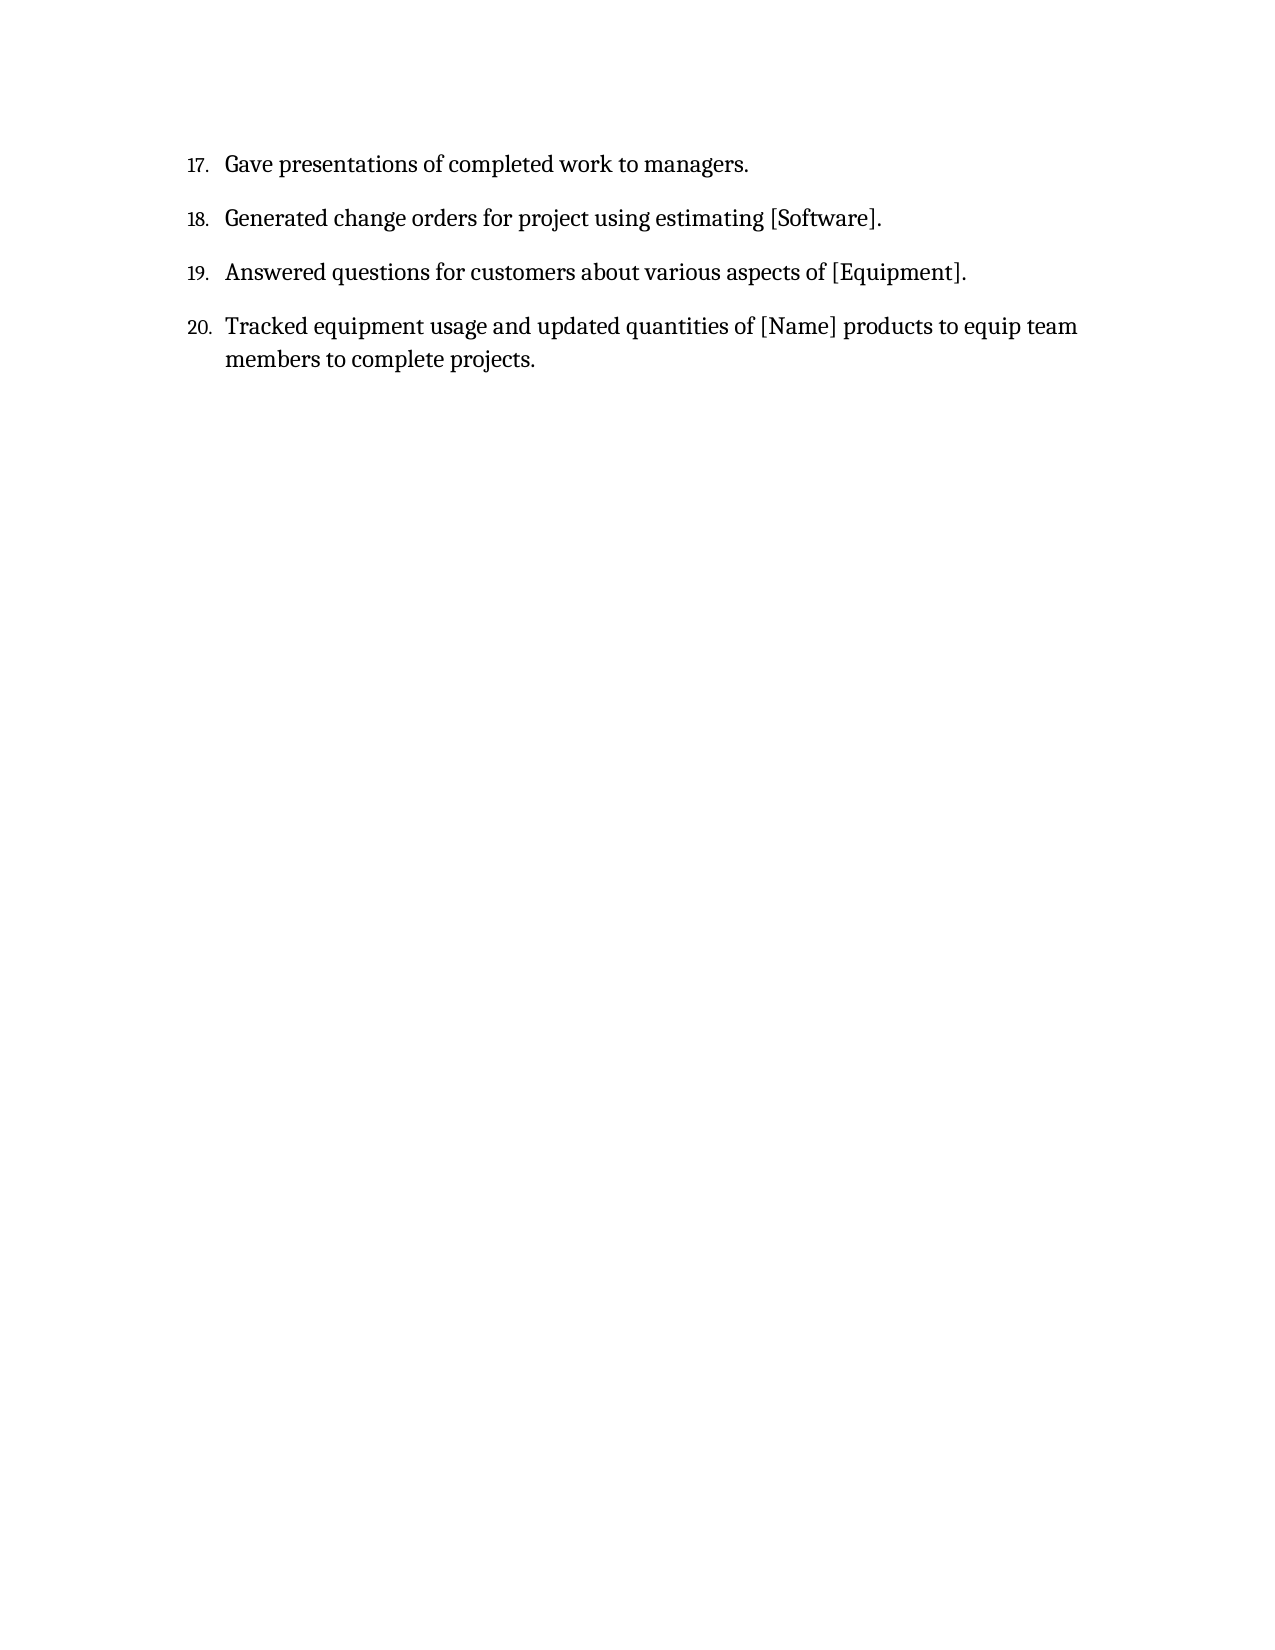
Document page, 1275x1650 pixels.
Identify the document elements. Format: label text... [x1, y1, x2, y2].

list Gave presentations of completed work to managers. [187, 150, 1125, 179]
list Answered questions for customers about various aspects of [Equipment]. [187, 258, 1125, 286]
list Generated change orders for project using estimating [Software]. [187, 204, 1125, 233]
list Tracked equipment usage and updated quantities of [Name] products to equip team members to complete projects. [187, 312, 1125, 373]
